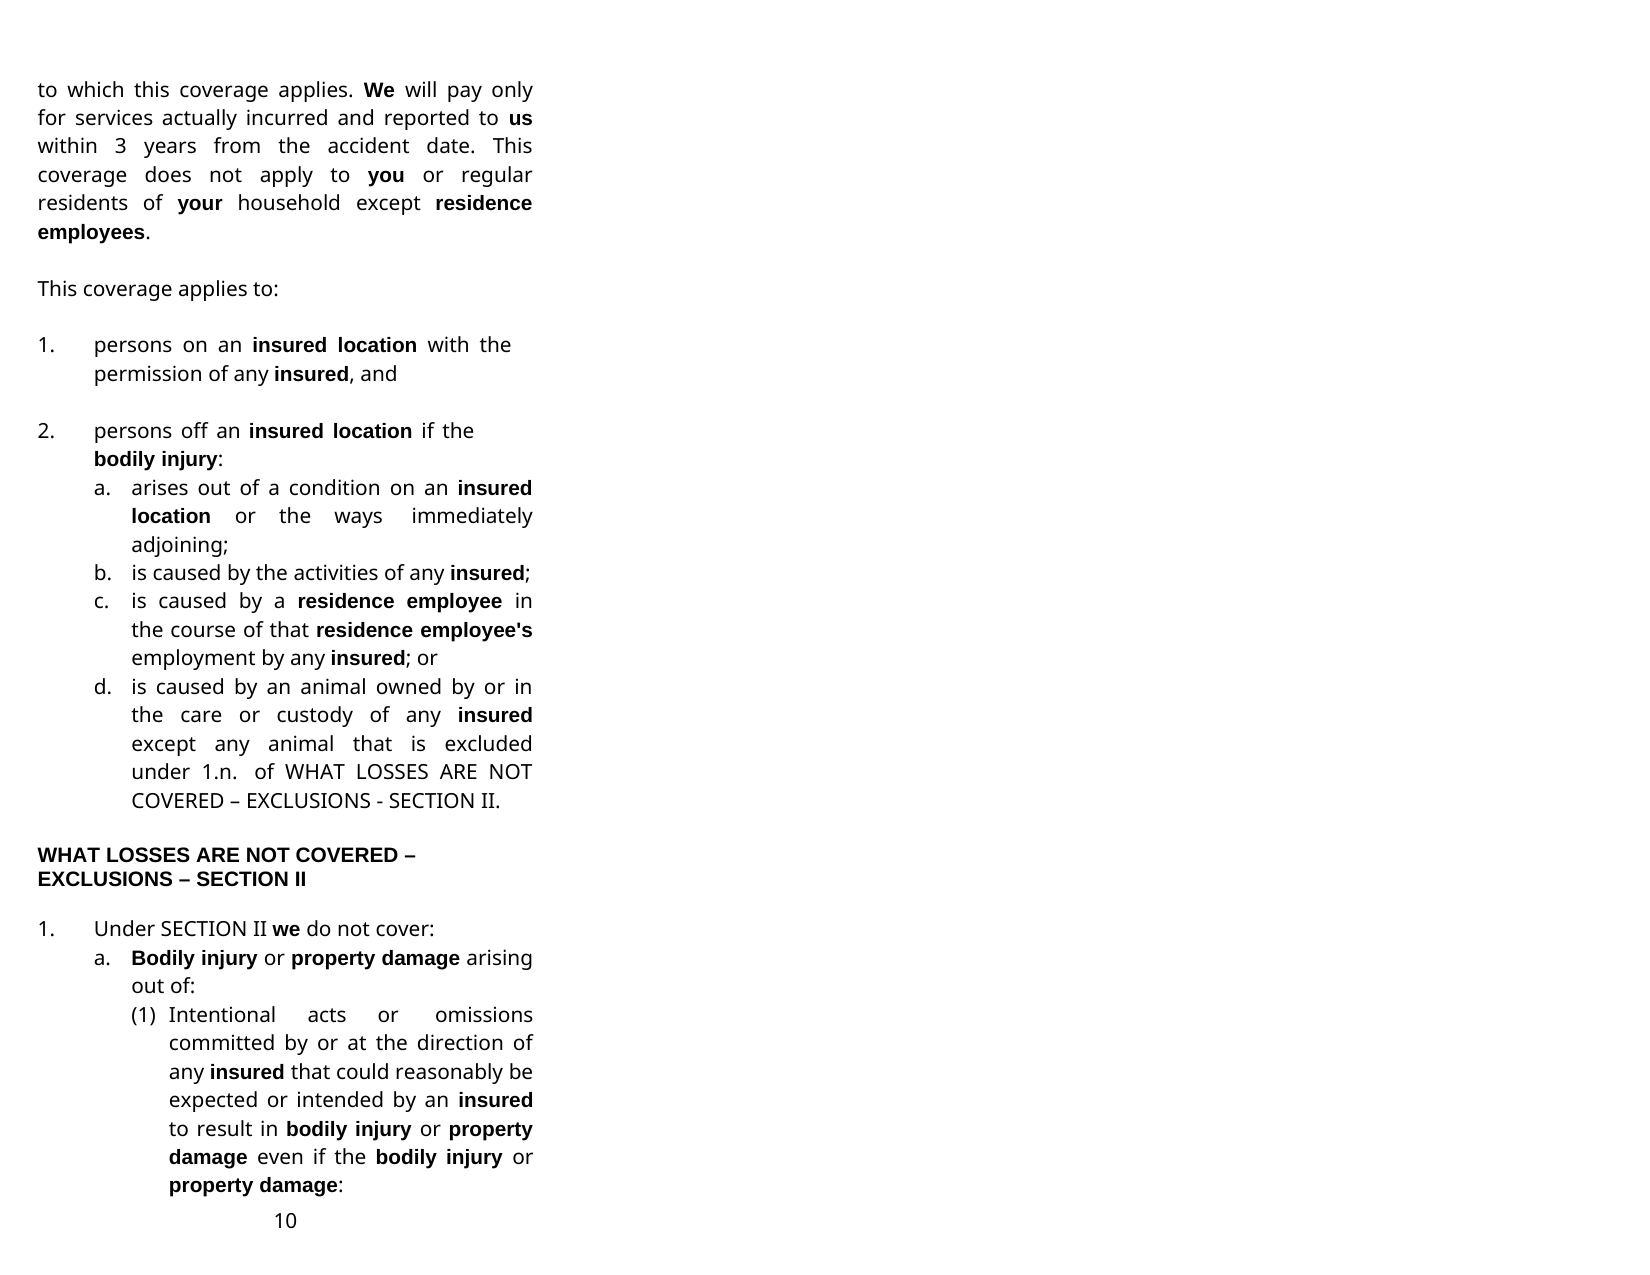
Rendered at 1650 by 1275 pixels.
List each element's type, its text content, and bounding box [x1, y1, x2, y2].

list arises out of a condition on an insured location or the ways immediately adjoining; [94, 473, 533, 558]
list Bodily injury or property damage arising out of: [94, 943, 533, 1000]
list Under SECTION II we do not cover: [37, 914, 1414, 943]
list is caused by an animal owned by or in the care or custody of any insured except any animal that is excluded under 1.n. of WHAT LOSSES ARE NOT COVERED – EXCLUSIONS - SECTION II. [94, 672, 533, 814]
list Intentional acts or omissions committed by or at the direction of any insured that could reasonably be expected or intended by an insured to result in bodily injury or property damage even if the bodily injury or property damage: [131, 1000, 533, 1199]
list persons off an insured location if the bodily injury: [37, 416, 533, 473]
list is caused by a residence employee in the course of that residence employee's employment by any insured; or [94, 587, 533, 672]
list is caused by the activities of any insured; [94, 558, 1414, 587]
text This coverage applies to: [37, 274, 1414, 302]
text WHAT LOSSES ARE NOT COVERED – EXCLUSIONS – SECTION II [37, 843, 418, 891]
text to which this coverage applies. We will pay only for services actually incurred and reported to us within 3 years from the accident date. This coverage does not apply to you or regular residents of your household except residence employees. [37, 75, 533, 245]
list persons on an insured location with the permission of any insured, and [37, 331, 533, 387]
